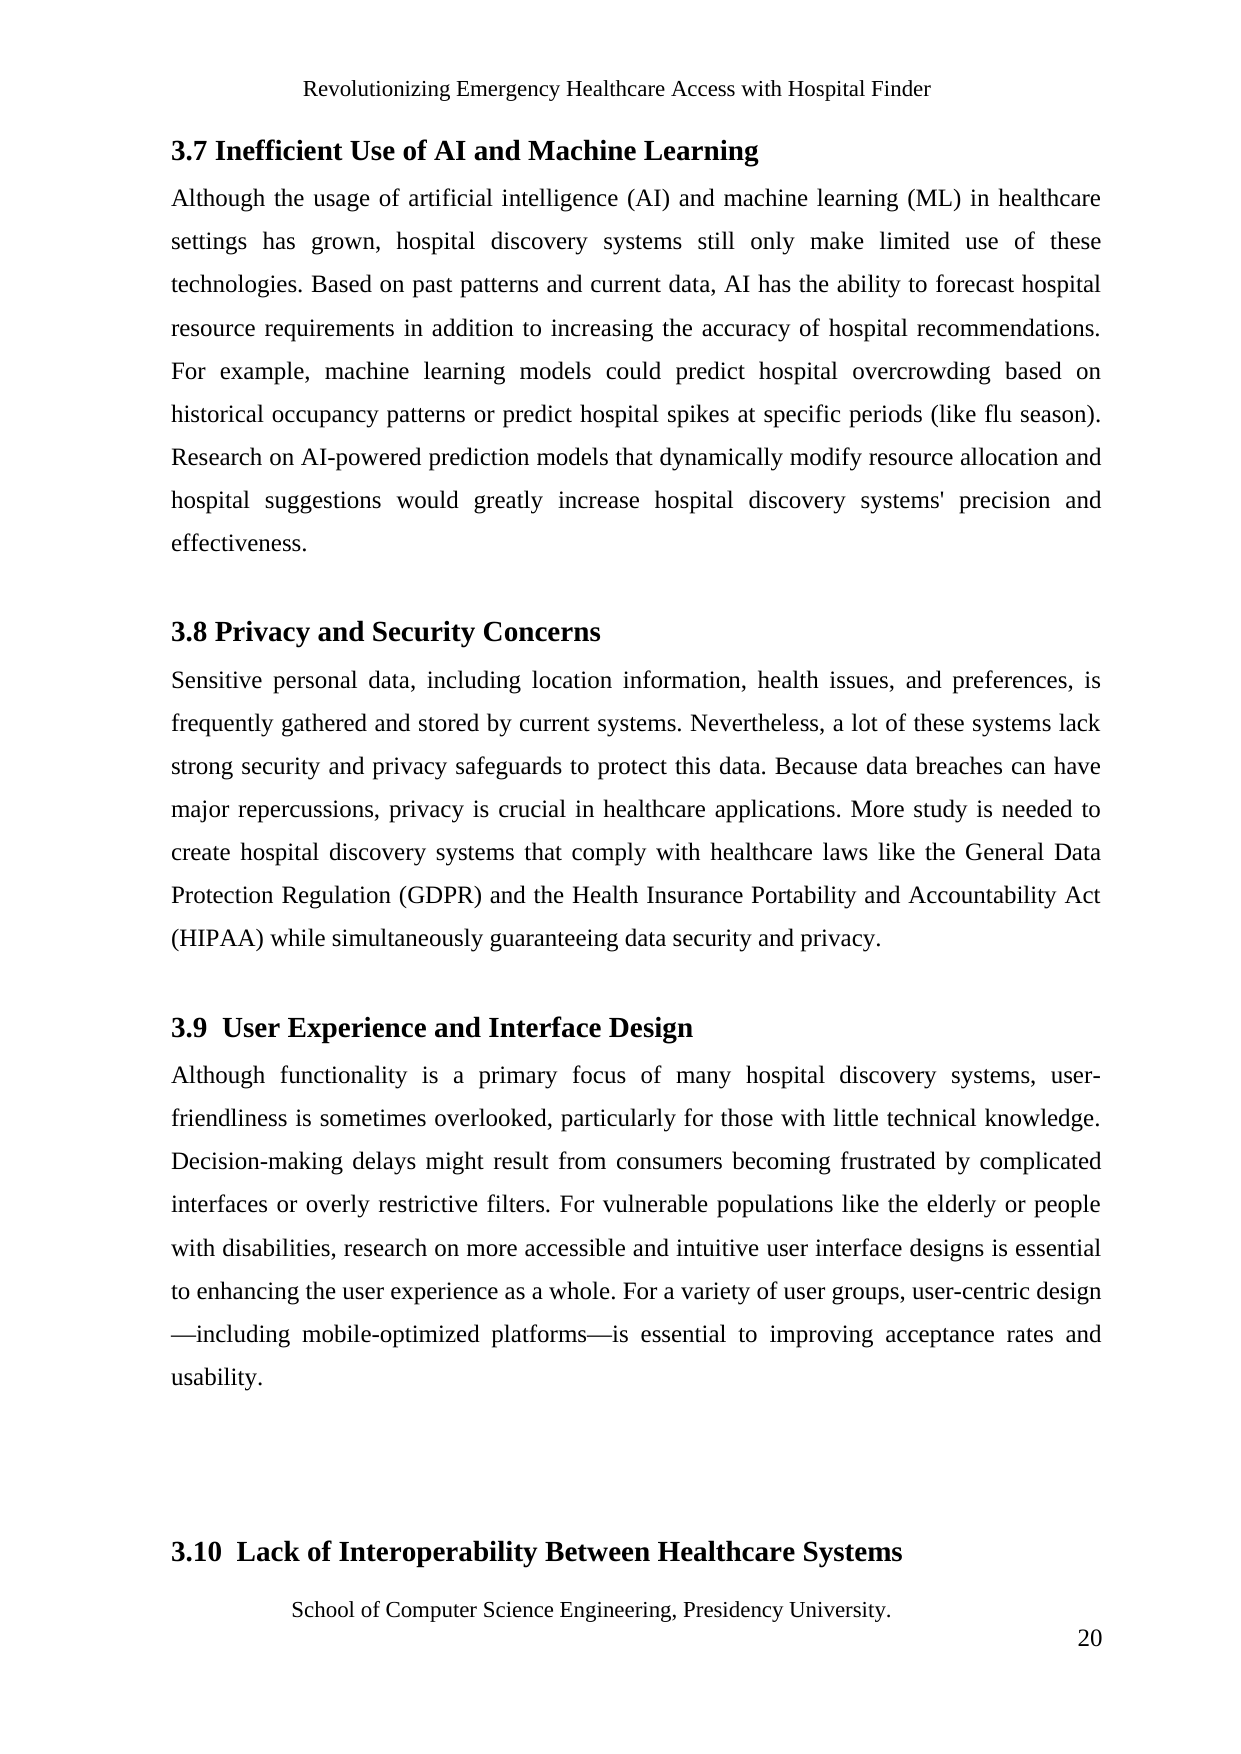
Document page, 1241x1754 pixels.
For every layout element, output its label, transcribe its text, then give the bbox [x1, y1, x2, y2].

text 3.9 User Experience and Interface Design [171, 1010, 1102, 1043]
text Sensitive personal data, including location information, health issues, and preferences, is frequently gathered and stored by current systems. Nevertheless, a lot of these systems lack strong security and privacy safeguards to protect this data. Because data breaches can have major repercussions, privacy is crucial in healthcare applications. More study is needed to create hospital discovery systems that comply with healthcare laws like the General Data Protection Regulation (GDPR) and the Health Insurance Portability and Accountability Act (HIPAA) while simultaneously guaranteeing data security and privacy. [171, 665, 1102, 952]
text Although the usage of artificial intelligence (AI) and machine learning (ML) in healthcare settings has grown, hospital discovery systems still only make limited use of these technologies. Based on past patterns and current data, AI has the ability to forecast hospital resource requirements in addition to increasing the accuracy of hospital recommendations. For example, machine learning models could predict hospital overcrowding based on historical occupancy patterns or predict hospital spikes at specific periods (like flu season). Research on AI-powered prediction models that dynamically modify resource allocation and hospital suggestions would greatly increase hospital discovery systems' precision and effectiveness. [171, 183, 1102, 557]
text Although functionality is a primary focus of many hospital discovery systems, user-friendliness is sometimes overlooked, particularly for those with little technical knowledge. Decision-making delays might result from consumers becoming frustrated by complicated interfaces or overly restrictive filters. For vulnerable populations like the elderly or people with disabilities, research on more accessible and intuitive user interface designs is essential to enhancing the user experience as a whole. For a variety of user groups, user-centric design—including mobile-optimized platforms—is essential to improving acceptance rates and usability. [171, 1060, 1102, 1391]
text 3.10 Lack of Interoperability Between Healthcare Systems [171, 1534, 1102, 1568]
text 3.7 Inefficient Use of AI and Machine Learning [171, 133, 1102, 166]
text 3.8 Privacy and Security Concerns [171, 614, 1102, 648]
